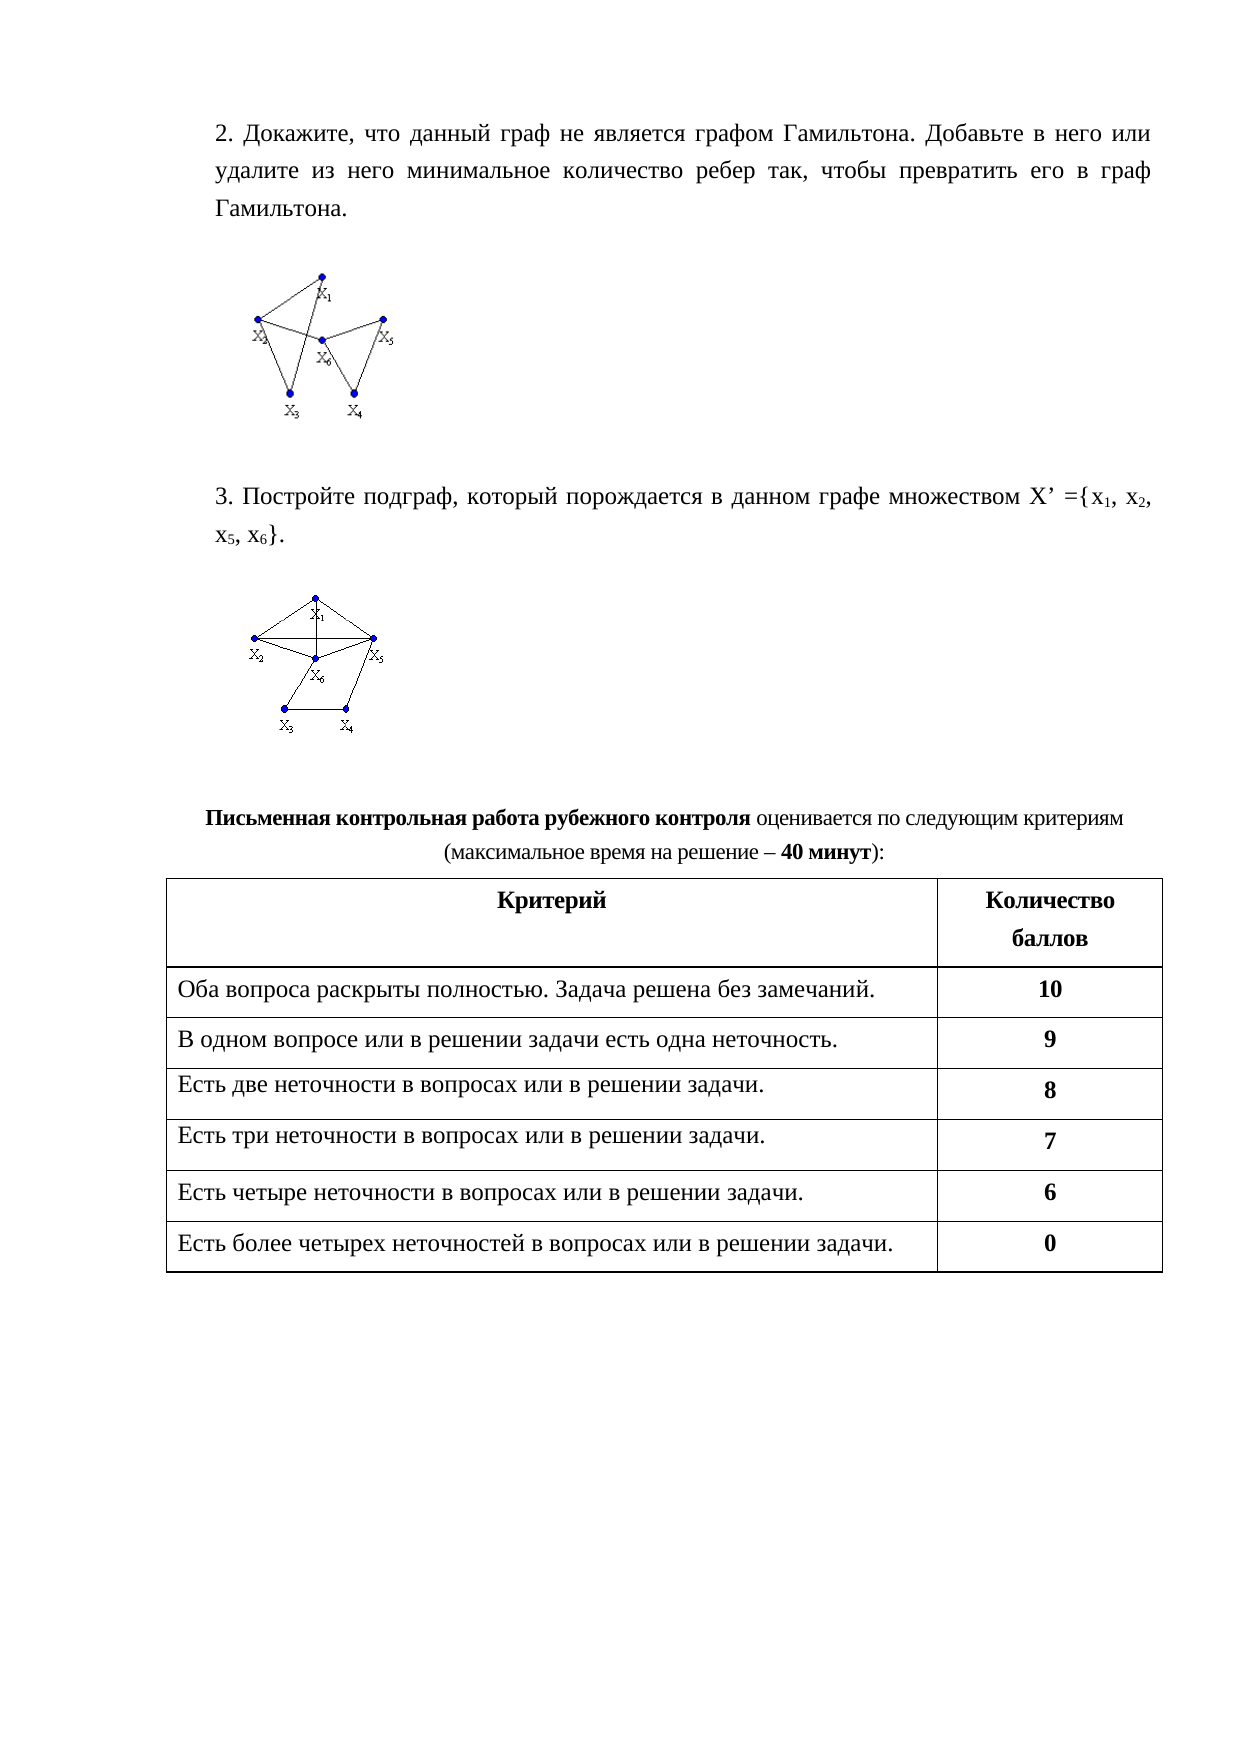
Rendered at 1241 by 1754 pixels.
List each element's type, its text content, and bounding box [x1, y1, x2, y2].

table_cell 0 [938, 1222, 1162, 1271]
table_cell Есть три неточности в вопросах или в решении задачи. [167, 1120, 937, 1170]
table_cell 8 [938, 1069, 1162, 1119]
table_cell Есть четыре неточности в вопросах или в решении задачи. [167, 1171, 937, 1221]
table_cell 7 [938, 1120, 1162, 1170]
picture [214, 556, 411, 752]
table_cell 10 [938, 968, 1162, 1017]
text 2. Докажите, что данный граф не является графом Гамильтона. Добавьте в него или удалите из него минимальное количество ребер так, чтобы превратить его в граф Гамильтона. [215, 118, 1152, 221]
table_header Количество баллов [938, 879, 1162, 966]
picture [214, 230, 421, 436]
table_cell 9 [938, 1018, 1162, 1068]
text Письменная контрольная работа рубежного контроля оценивается по следующим критериям (максимальное время на решение – 40 минут): [177, 804, 1152, 864]
text 3. Постройте подграф, который порождается в данном графе множеством Х’ ={x1, х2, х5, х6}. [215, 481, 1152, 547]
table_cell 6 [938, 1171, 1162, 1221]
table_cell Есть более четырех неточностей в вопросах или в решении задачи. [167, 1222, 937, 1271]
table_header Критерий [167, 879, 937, 966]
table_cell Есть две неточности в вопросах или в решении задачи. [167, 1069, 937, 1119]
table_cell В одном вопросе или в решении задачи есть одна неточность. [167, 1018, 937, 1068]
table_cell Оба вопроса раскрыты полностью. Задача решена без замечаний. [167, 968, 937, 1017]
